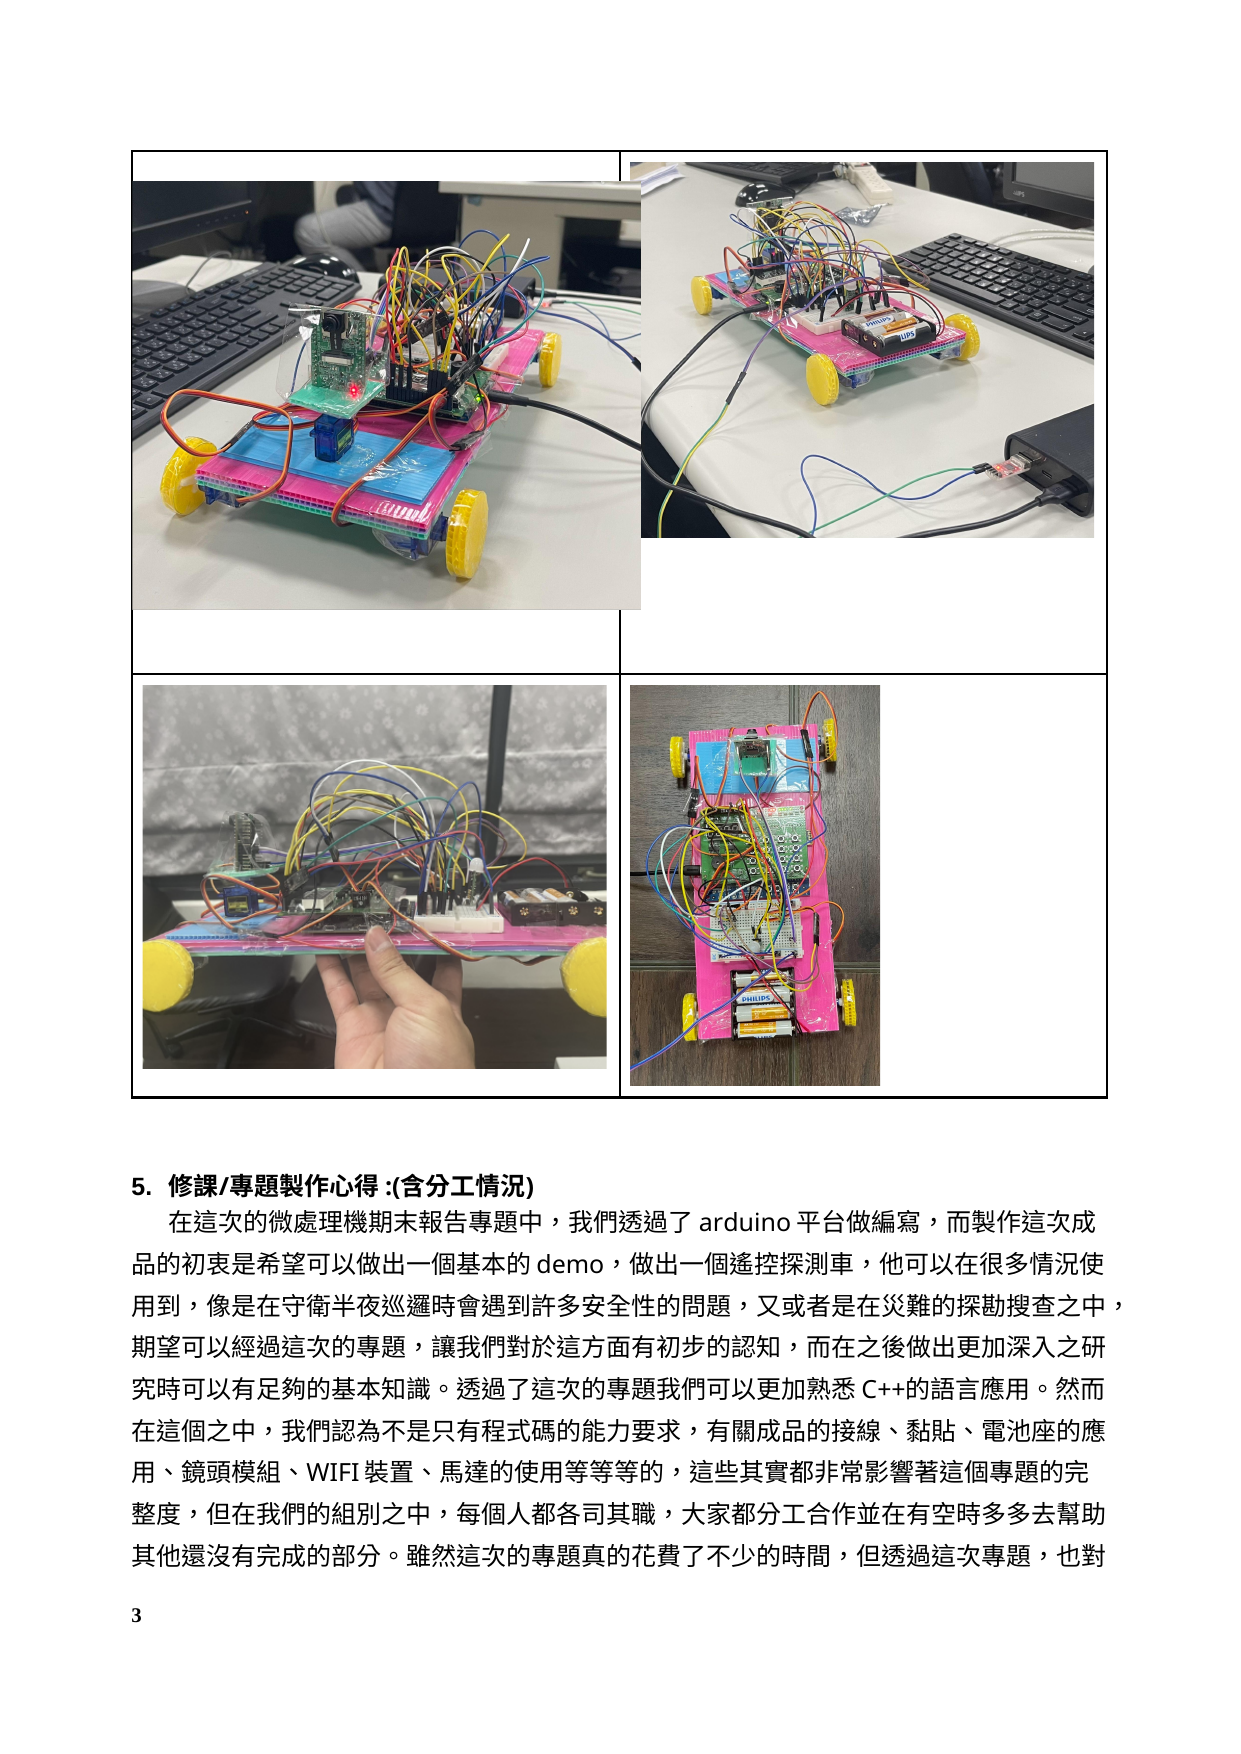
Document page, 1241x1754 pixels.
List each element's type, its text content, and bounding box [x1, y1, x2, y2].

picture [132, 162, 1095, 610]
table_header [621, 152, 1106, 672]
list 修課/專題製作心得 : [131, 1167, 1106, 1203]
table_cell [621, 675, 1106, 1096]
picture [630, 685, 880, 1086]
table_cell [133, 675, 619, 1096]
picture [142, 685, 607, 1069]
table_header [133, 152, 619, 181]
table_header [133, 610, 619, 672]
